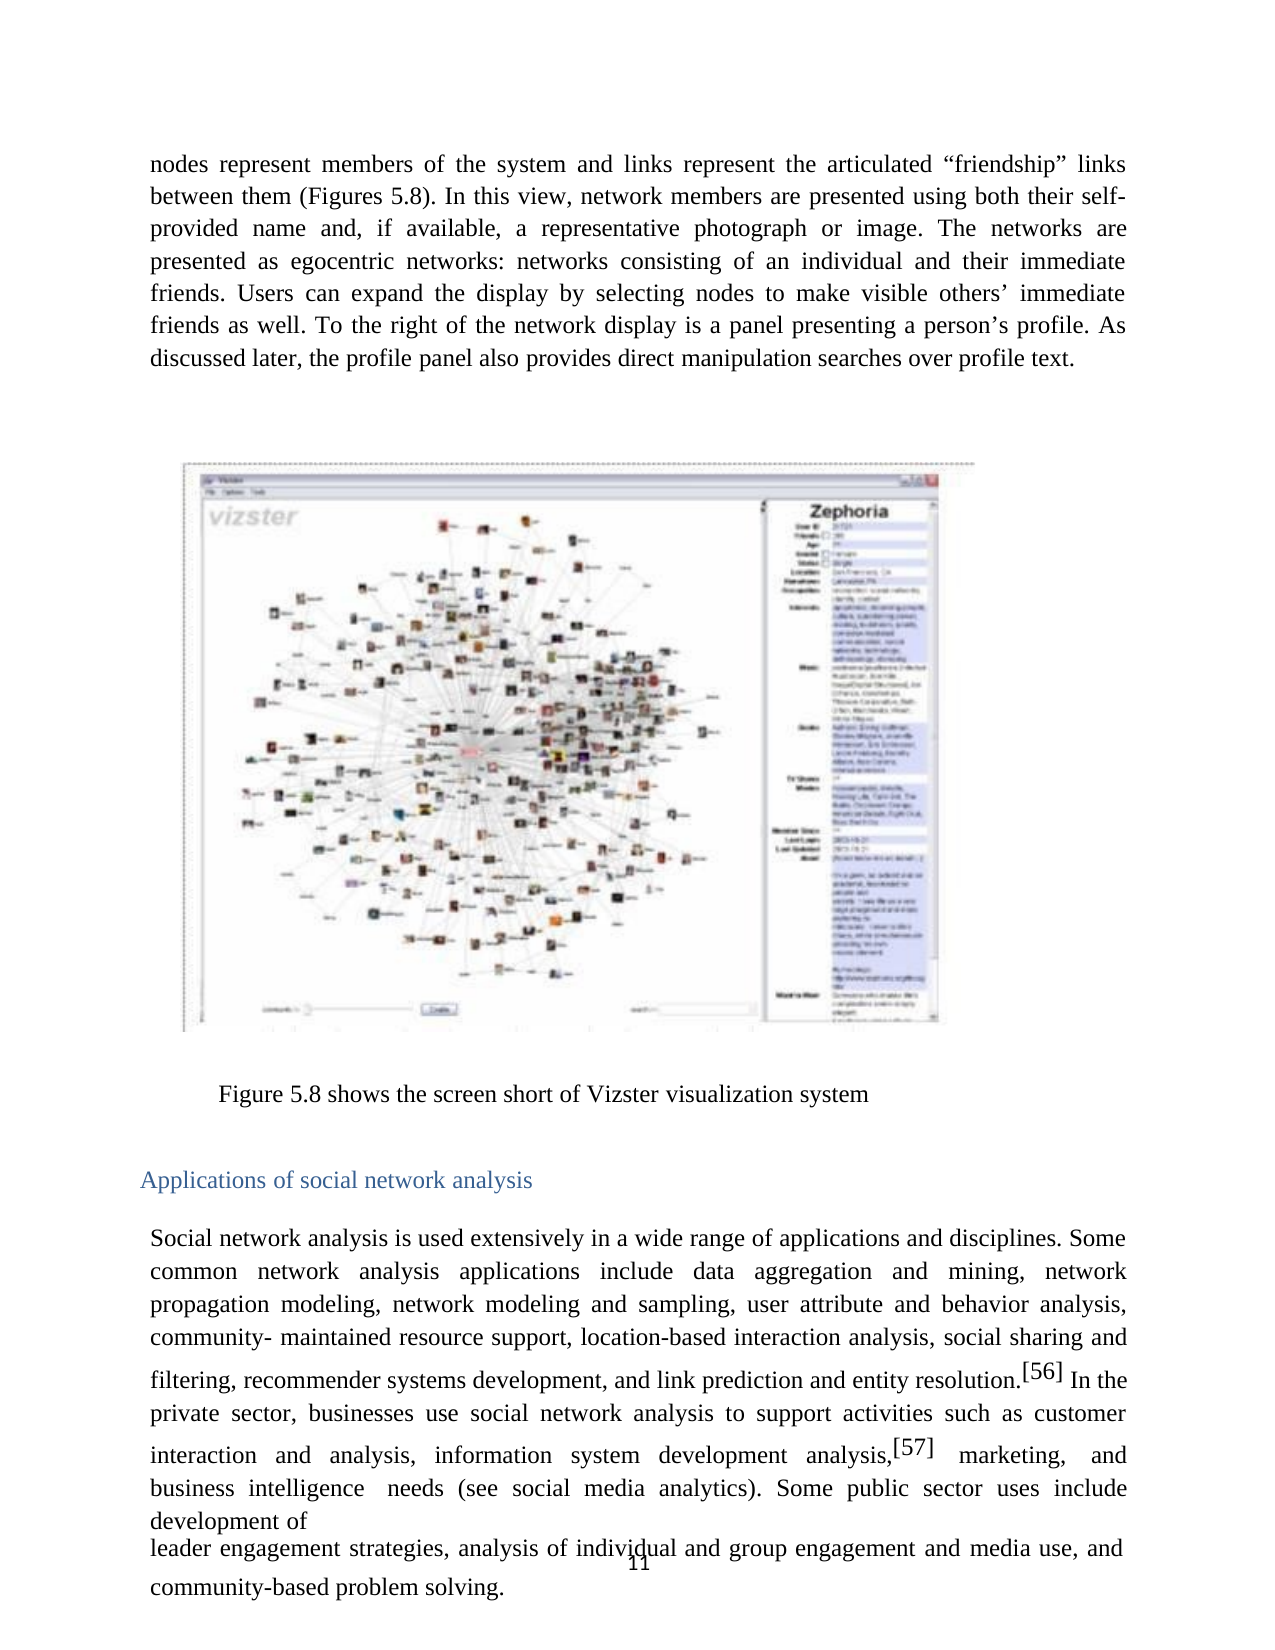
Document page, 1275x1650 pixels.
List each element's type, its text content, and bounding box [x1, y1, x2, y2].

text leader engagement strategies, analysis of individual and group engagement and media use, and [150, 1539, 643, 1560]
text Figure 5.8 shows the screen short of Vizster visualization system [218, 1079, 1252, 1108]
text community-based problem solving. [150, 1573, 1252, 1601]
text leader engagement strategies, analysis of individual and group engagement and media use, and [645, 1539, 1252, 1560]
text Applications of social network analysis [139, 1166, 1252, 1194]
text 11 [167, 1560, 1110, 1573]
picture [180, 462, 976, 1032]
text Social network analysis is used extensively in a wide range of applications and disciplines. Some common network analysis applications include data aggregation and mining, network propagation modeling, network modeling and sampling, user attribute and behavior analysis, community- maintained resource support, location-based interaction analysis, social sharing and filtering, recommender systems development, and link prediction and entity resolution.[56] In the private sector, businesses use social network analysis to support activities such as customer interaction and analysis, information system development analysis,[57] marketing, and business intelligence needs (see social media analytics). Some public sector uses include development of [150, 1223, 1127, 1535]
text nodes represent members of the system and links represent the articulated “friendship” links between them (Figures 5.8). In this view, network members are presented using both their self- provided name and, if available, a representative photograph or image. The networks are presented as egocentric networks: networks consisting of an individual and their immediate friends. Users can expand the display by selecting nodes to make visible others’ immediate friends as well. To the right of the network display is a panel presenting a person’s profile. As discussed later, the profile panel also provides direct manipulation searches over profile text. [150, 149, 1127, 372]
